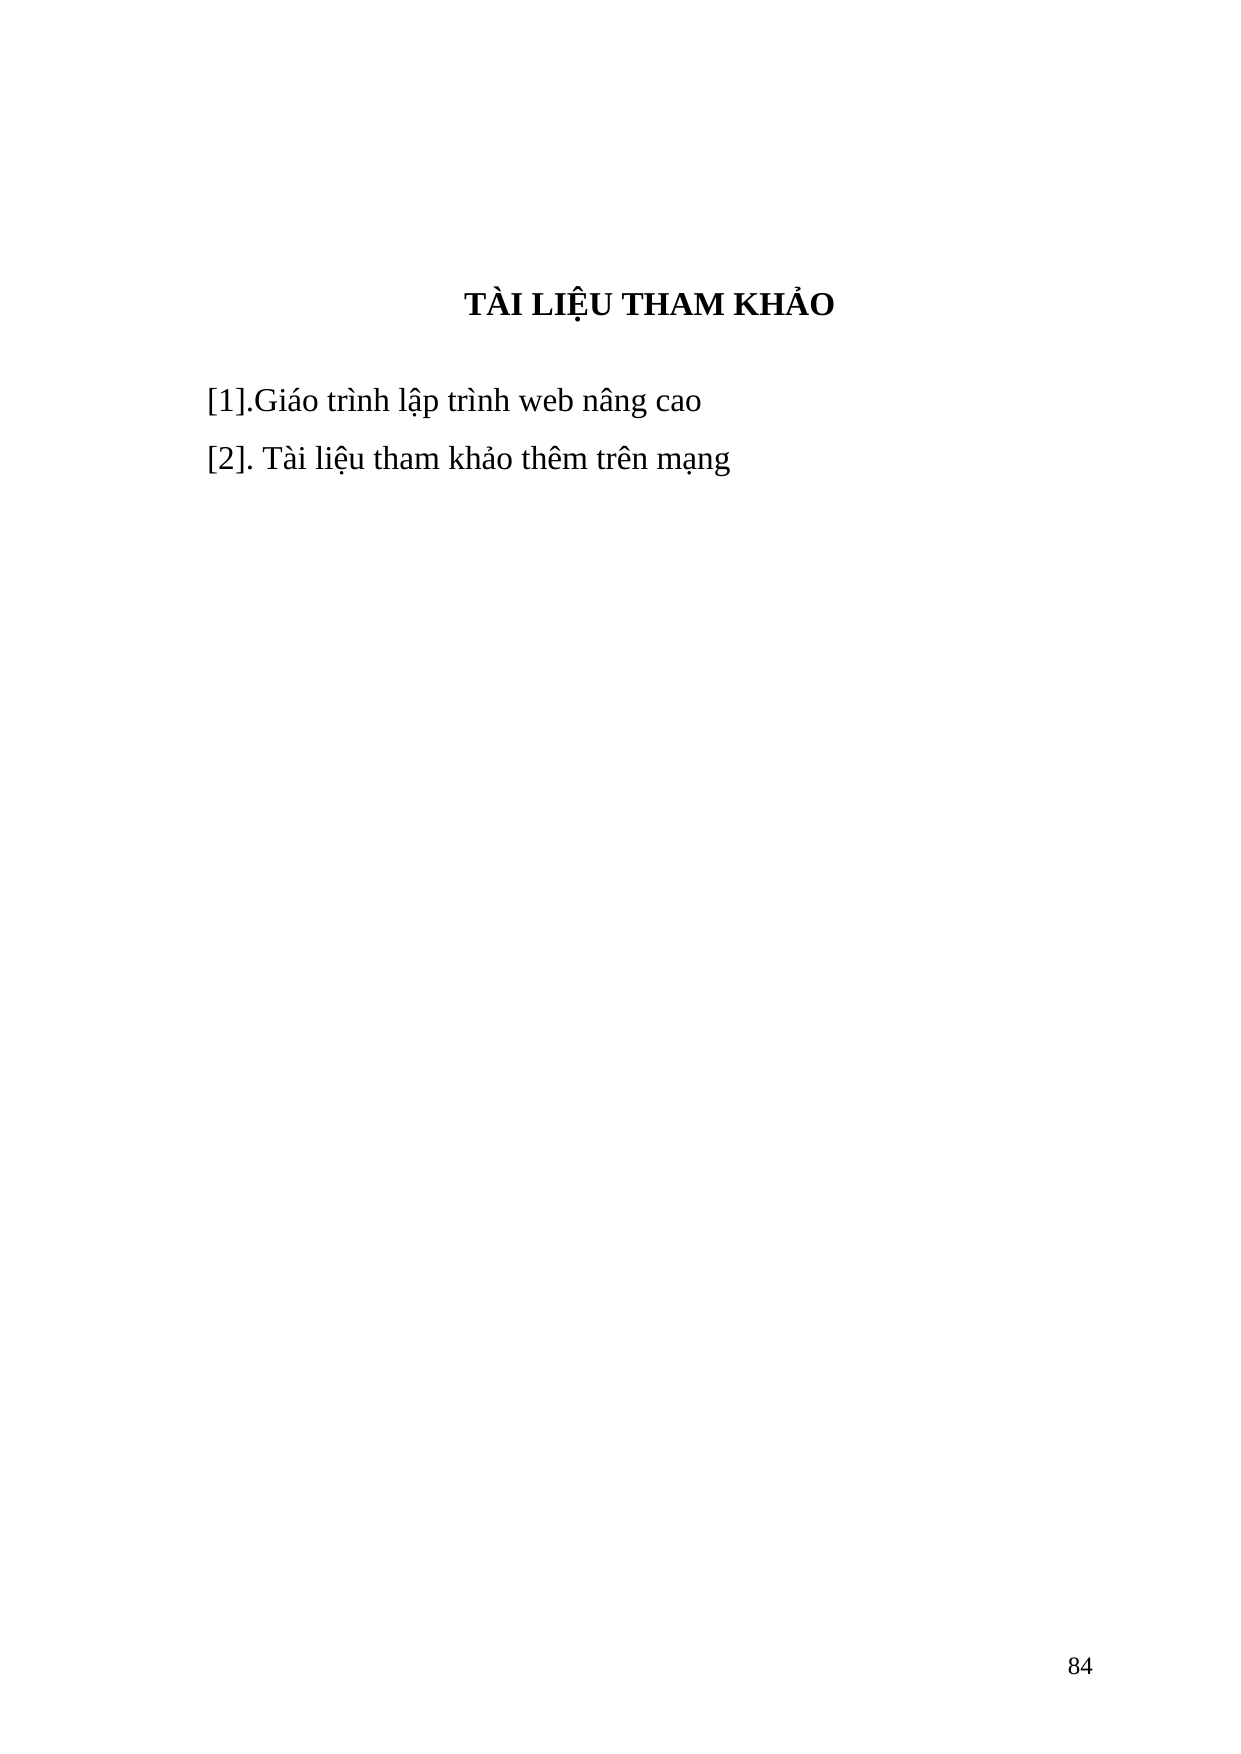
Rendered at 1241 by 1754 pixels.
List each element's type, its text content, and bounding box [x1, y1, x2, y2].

text [1].Giáo trình lập trình web nâng cao [207, 381, 1092, 419]
subtitle TÀI LIỆU THAM KHẢO [207, 285, 1092, 323]
text [2]. Tài liệu tham khảo thêm trên mạng [207, 438, 1092, 476]
